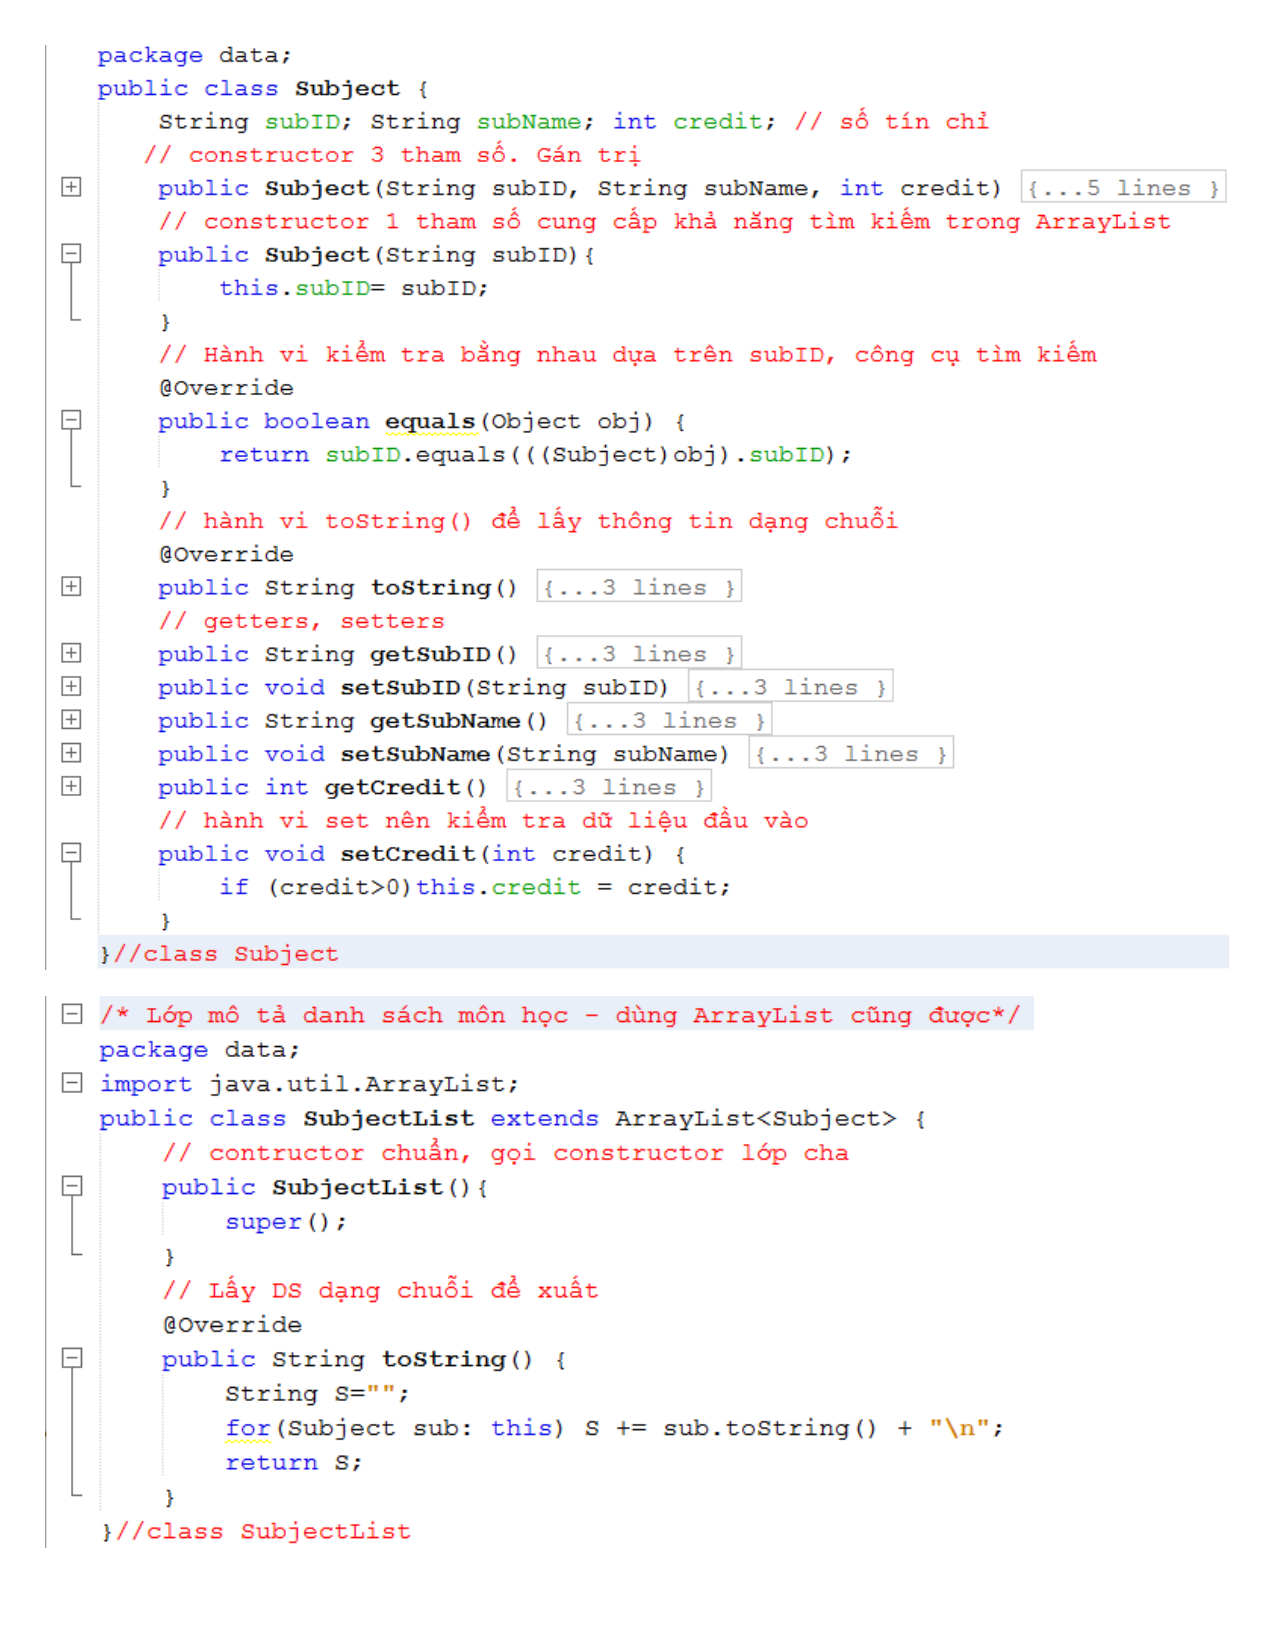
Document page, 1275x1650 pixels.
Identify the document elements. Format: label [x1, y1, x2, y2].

picture [45, 996, 1034, 1548]
picture [45, 45, 1230, 970]
